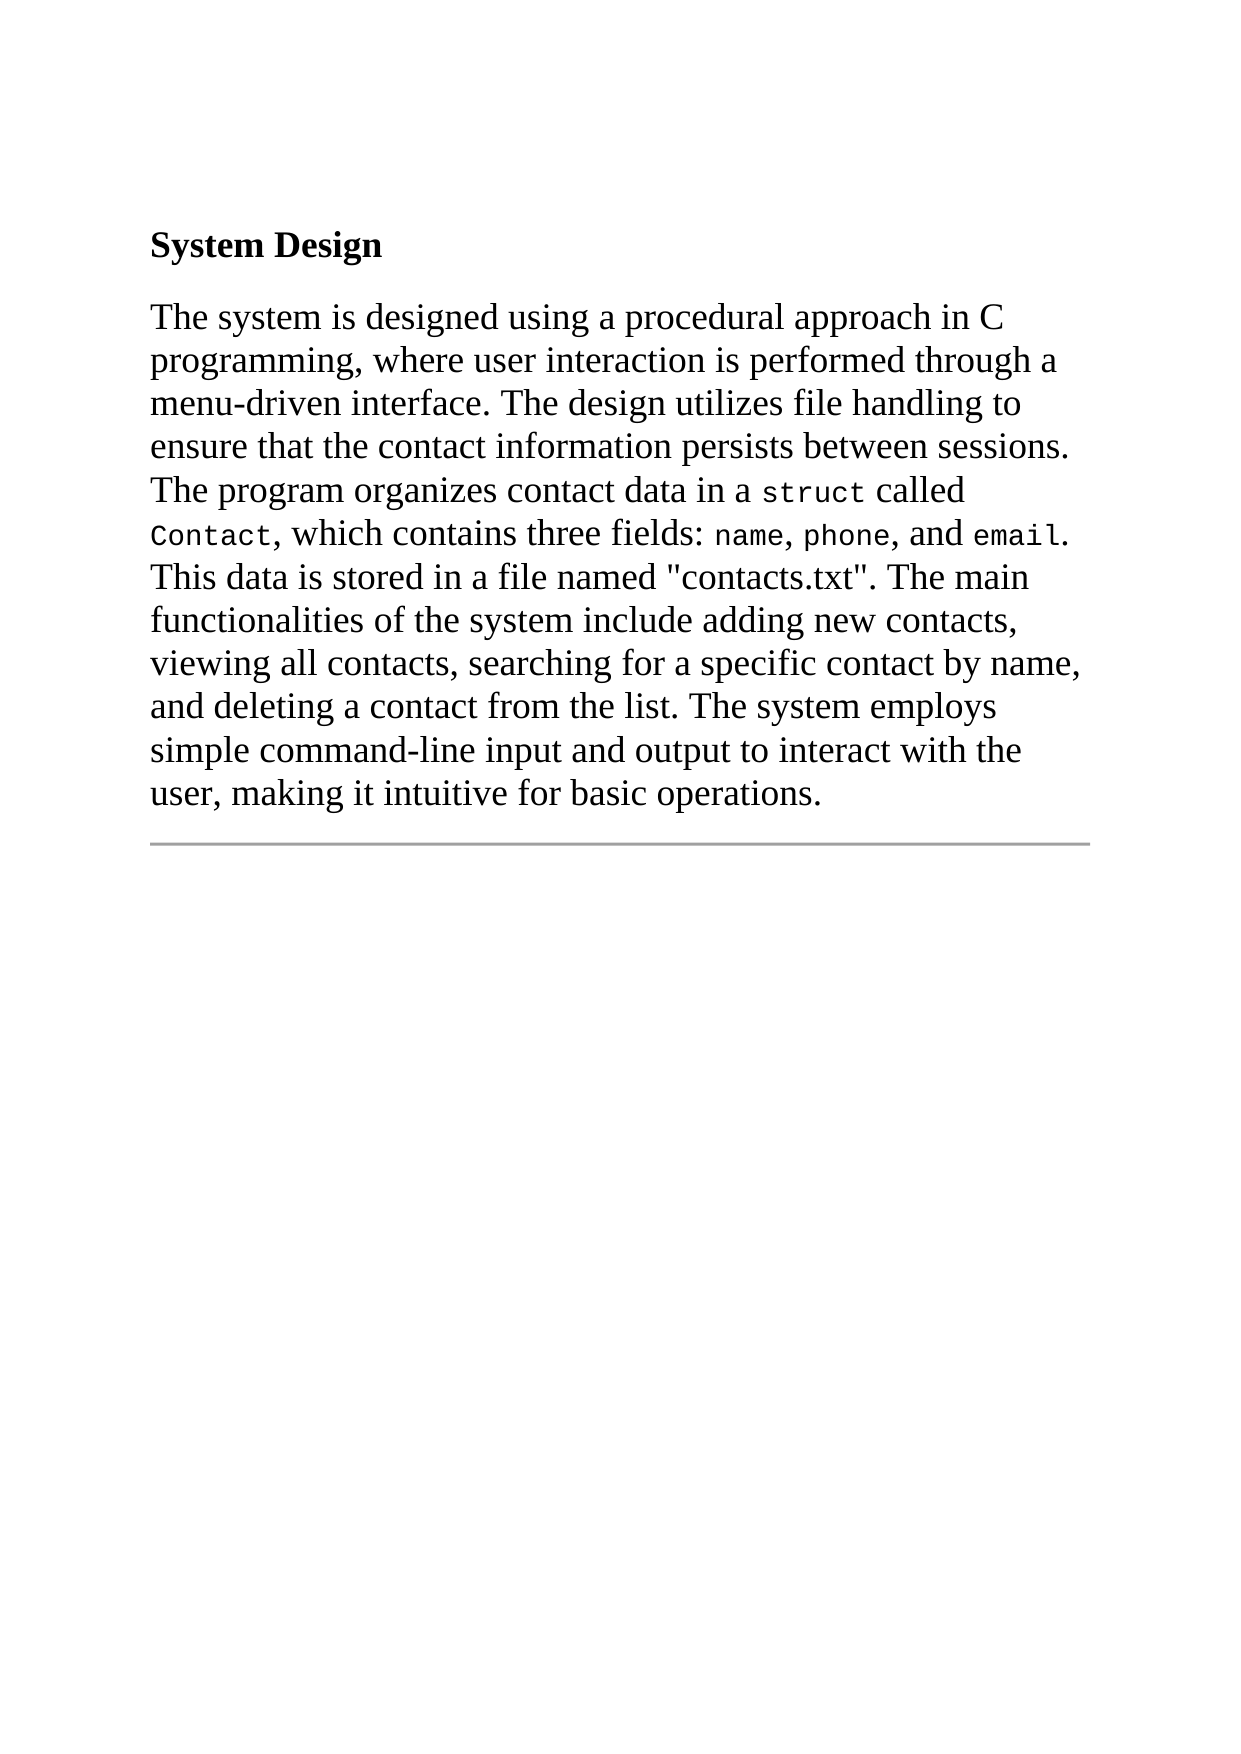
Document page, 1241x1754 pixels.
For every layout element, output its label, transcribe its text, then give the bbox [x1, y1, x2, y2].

text System Design [150, 222, 1090, 265]
text The system is designed using a procedural approach in C programming, where user interaction is performed through a menu-driven interface. The design utilizes file handling to ensure that the contact information persists between sessions. The program organizes contact data in a struct called Contact, which contains three fields: name, phone, and email. This data is stored in a file named "contacts.txt". The main functionalities of the system include adding new contacts, viewing all contacts, searching for a specific contact by name, and deleting a contact from the list. The system employs simple command-line input and output to interact with the user, making it intuitive for basic operations. [150, 294, 1090, 813]
